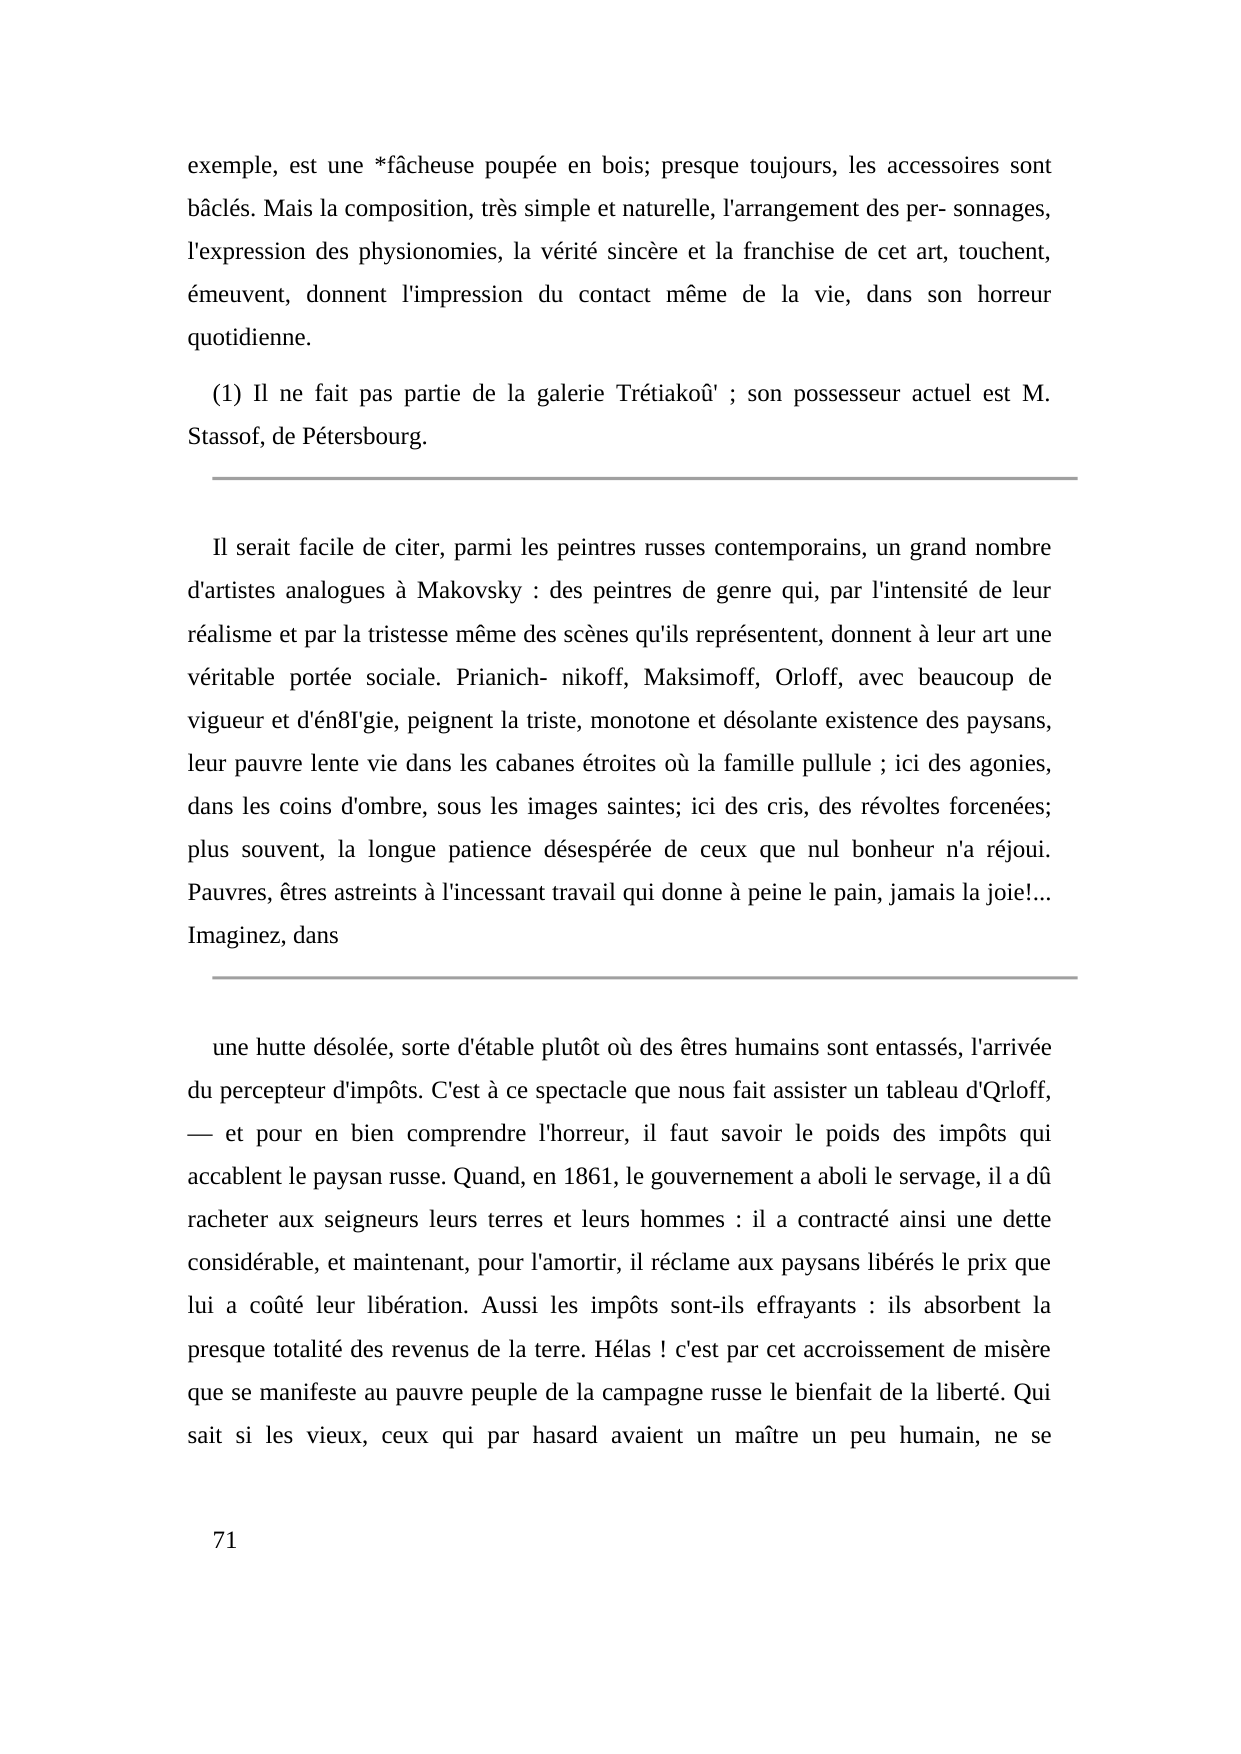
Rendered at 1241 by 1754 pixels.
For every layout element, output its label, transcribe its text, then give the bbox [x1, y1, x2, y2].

text (1) Il ne fait pas partie de la galerie Trétiakoû' ; son possesseur actuel est M. Stassof, de Pétersbourg. [187, 378, 1053, 450]
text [187, 150, 1053, 351]
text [187, 1032, 1053, 1449]
text Il serait facile de citer, parmi les peintres russes contemporains, un grand nombre d'artistes analogues à Makovsky : des peintres de genre qui, par l'intensité de leur réalisme et par la tristesse même des scènes qu'ils représentent, donnent à leur art une véritable portée sociale. Prianich- nikoff, Maksimoff, Orloff, avec beaucoup de vigueur et d'én8I'gie, peignent la triste, monotone et désolante existence des paysans, leur pauvre lente vie dans les cabanes étroites où la famille pullule ; ici des agonies, dans les coins d'ombre, sous les images saintes; ici des cris, des révoltes forcenées; plus souvent, la longue patience désespérée de ceux que nul bonheur n'a réjoui. Pauvres, êtres astreints à l'incessant travail qui donne à peine le pain, jamais la joie!... Imaginez, dans [187, 532, 1053, 949]
